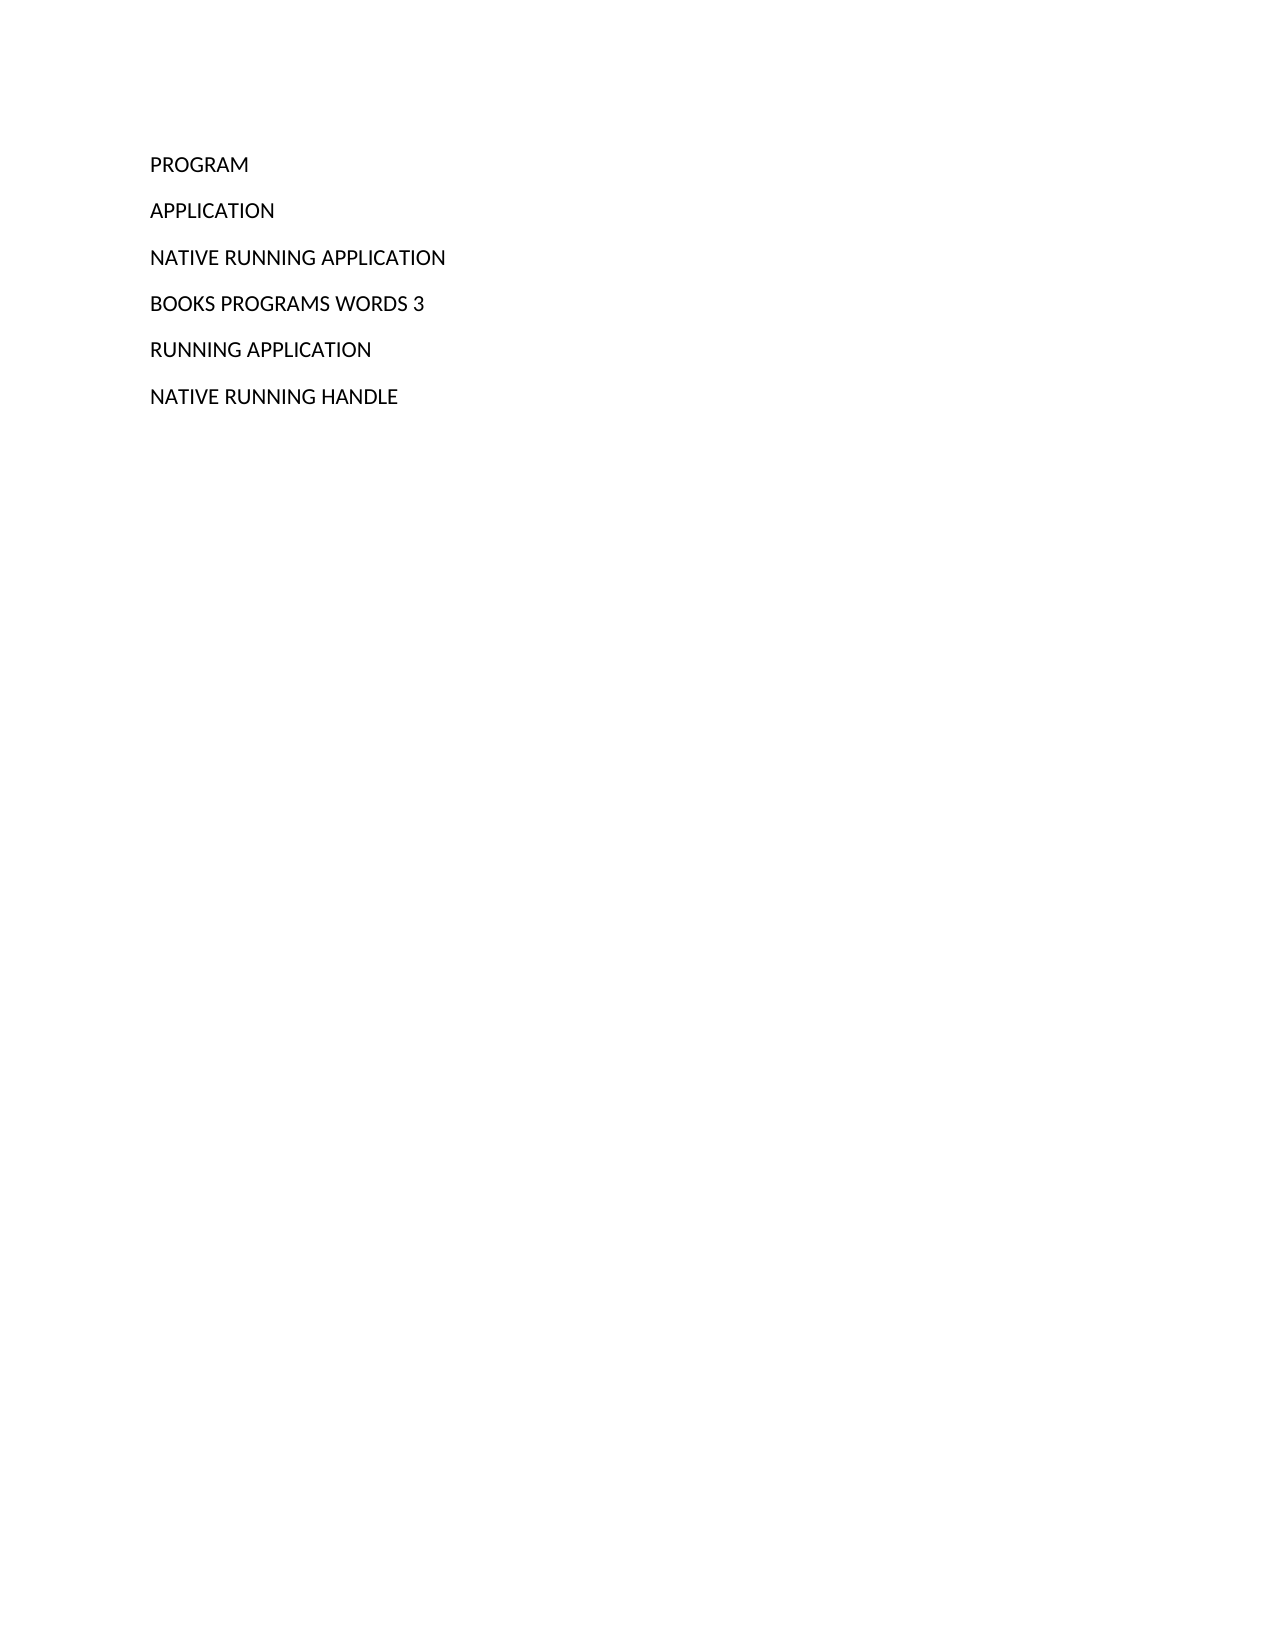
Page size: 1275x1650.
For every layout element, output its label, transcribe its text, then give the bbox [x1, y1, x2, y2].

text PROGRAM [150, 150, 1125, 178]
text BOOKS PROGRAMS WORDS 3 [150, 289, 1125, 317]
text NATIVE RUNNING APPLICATION [150, 243, 1125, 271]
text APPLICATION [150, 196, 1125, 224]
text NATIVE RUNNING HANDLE [150, 382, 1125, 410]
text RUNNING APPLICATION [150, 335, 1125, 363]
